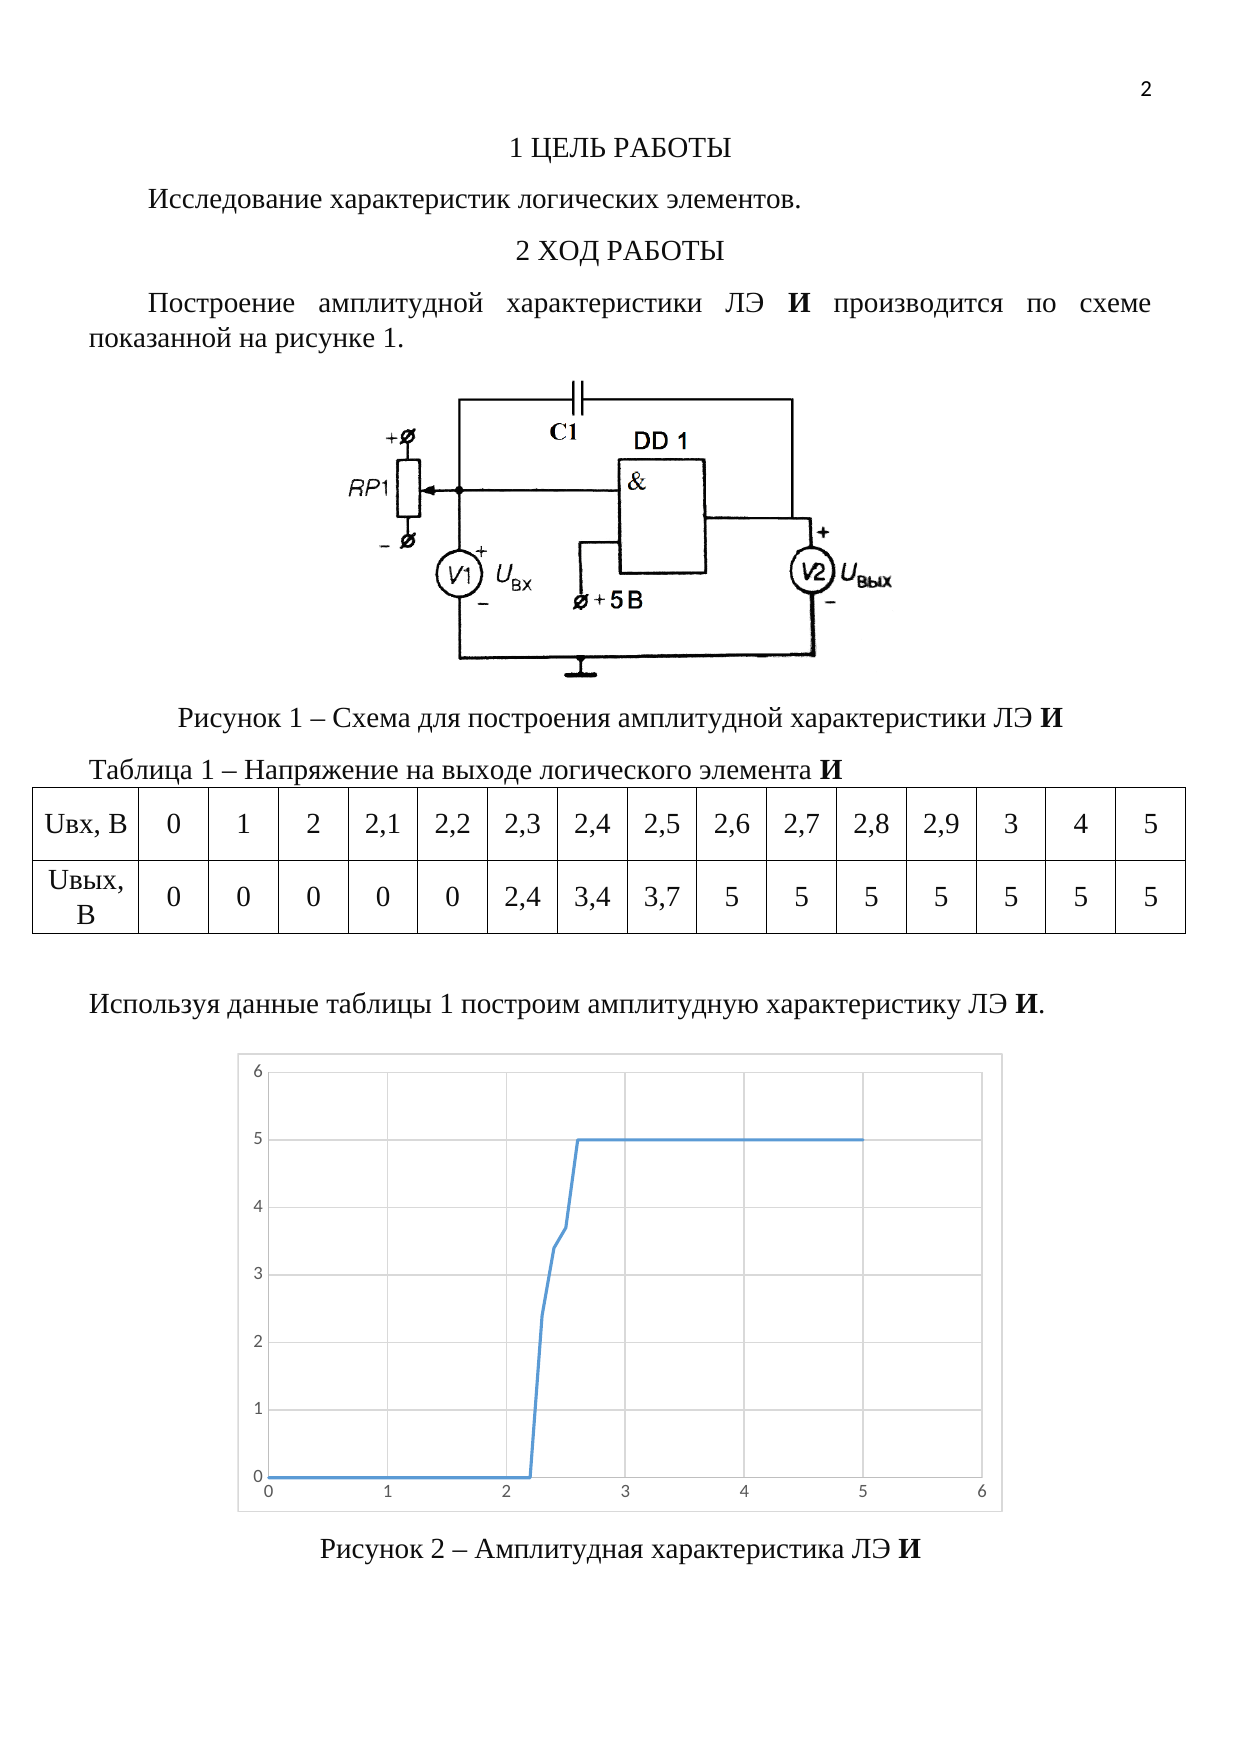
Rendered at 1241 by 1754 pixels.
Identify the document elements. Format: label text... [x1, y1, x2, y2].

table_cell 5 [1116, 861, 1185, 933]
table_header 4 [1046, 788, 1115, 860]
table_header 0 [139, 788, 208, 860]
table_header 1 [209, 788, 278, 860]
table_header 2,8 [837, 788, 906, 860]
table_header 2,3 [488, 788, 557, 860]
table_cell 0 [139, 861, 208, 933]
table_cell 3,7 [628, 861, 696, 933]
table_header 5 [1116, 788, 1185, 860]
picture [346, 372, 894, 682]
table_header 3 [977, 788, 1045, 860]
table_header 2,4 [558, 788, 627, 860]
table_cell 5 [907, 861, 976, 933]
table_header 2,6 [697, 788, 766, 860]
table_cell 5 [767, 861, 836, 933]
table_header 2,9 [907, 788, 976, 860]
table_header 2,7 [767, 788, 836, 860]
table_header 2,5 [628, 788, 696, 860]
table_cell 0 [209, 861, 278, 933]
text Рисунок 1 – Схема для построения амплитудной характеристики ЛЭ И [88, 700, 1152, 733]
table_cell 3,4 [558, 861, 627, 933]
text 1 ЦЕЛЬ РАБОТЫ [88, 130, 1152, 163]
table_cell 0 [349, 861, 417, 933]
table_cell 2,4 [488, 861, 557, 933]
table_cell 0 [279, 861, 348, 933]
text Используя данные таблицы 1 построим амплитудную характеристику ЛЭ И. [88, 986, 1152, 1019]
table_cell 0 [418, 861, 487, 933]
table_cell 5 [837, 861, 906, 933]
text 2 ХОД РАБОТЫ [88, 233, 1152, 267]
table_cell 5 [1046, 861, 1115, 933]
text Исследование характеристик логических элементов. [88, 182, 1152, 215]
table_cell 5 [697, 861, 766, 933]
table_header 2,1 [349, 788, 417, 860]
table_header 2,2 [418, 788, 487, 860]
text Построение амплитудной характеристики ЛЭ И производится по схеме показанной на рисунке 1. [88, 285, 1152, 354]
text Рисунок 2 – Амплитудная характеристика ЛЭ И [88, 1531, 1152, 1565]
table_header 2 [279, 788, 348, 860]
table_cell 5 [977, 861, 1045, 933]
text Таблица 1 – Напряжение на выходе логического элемента И [88, 752, 1152, 785]
table_header Uвх, В [33, 788, 138, 860]
table_cell Uвых, В [33, 861, 138, 933]
